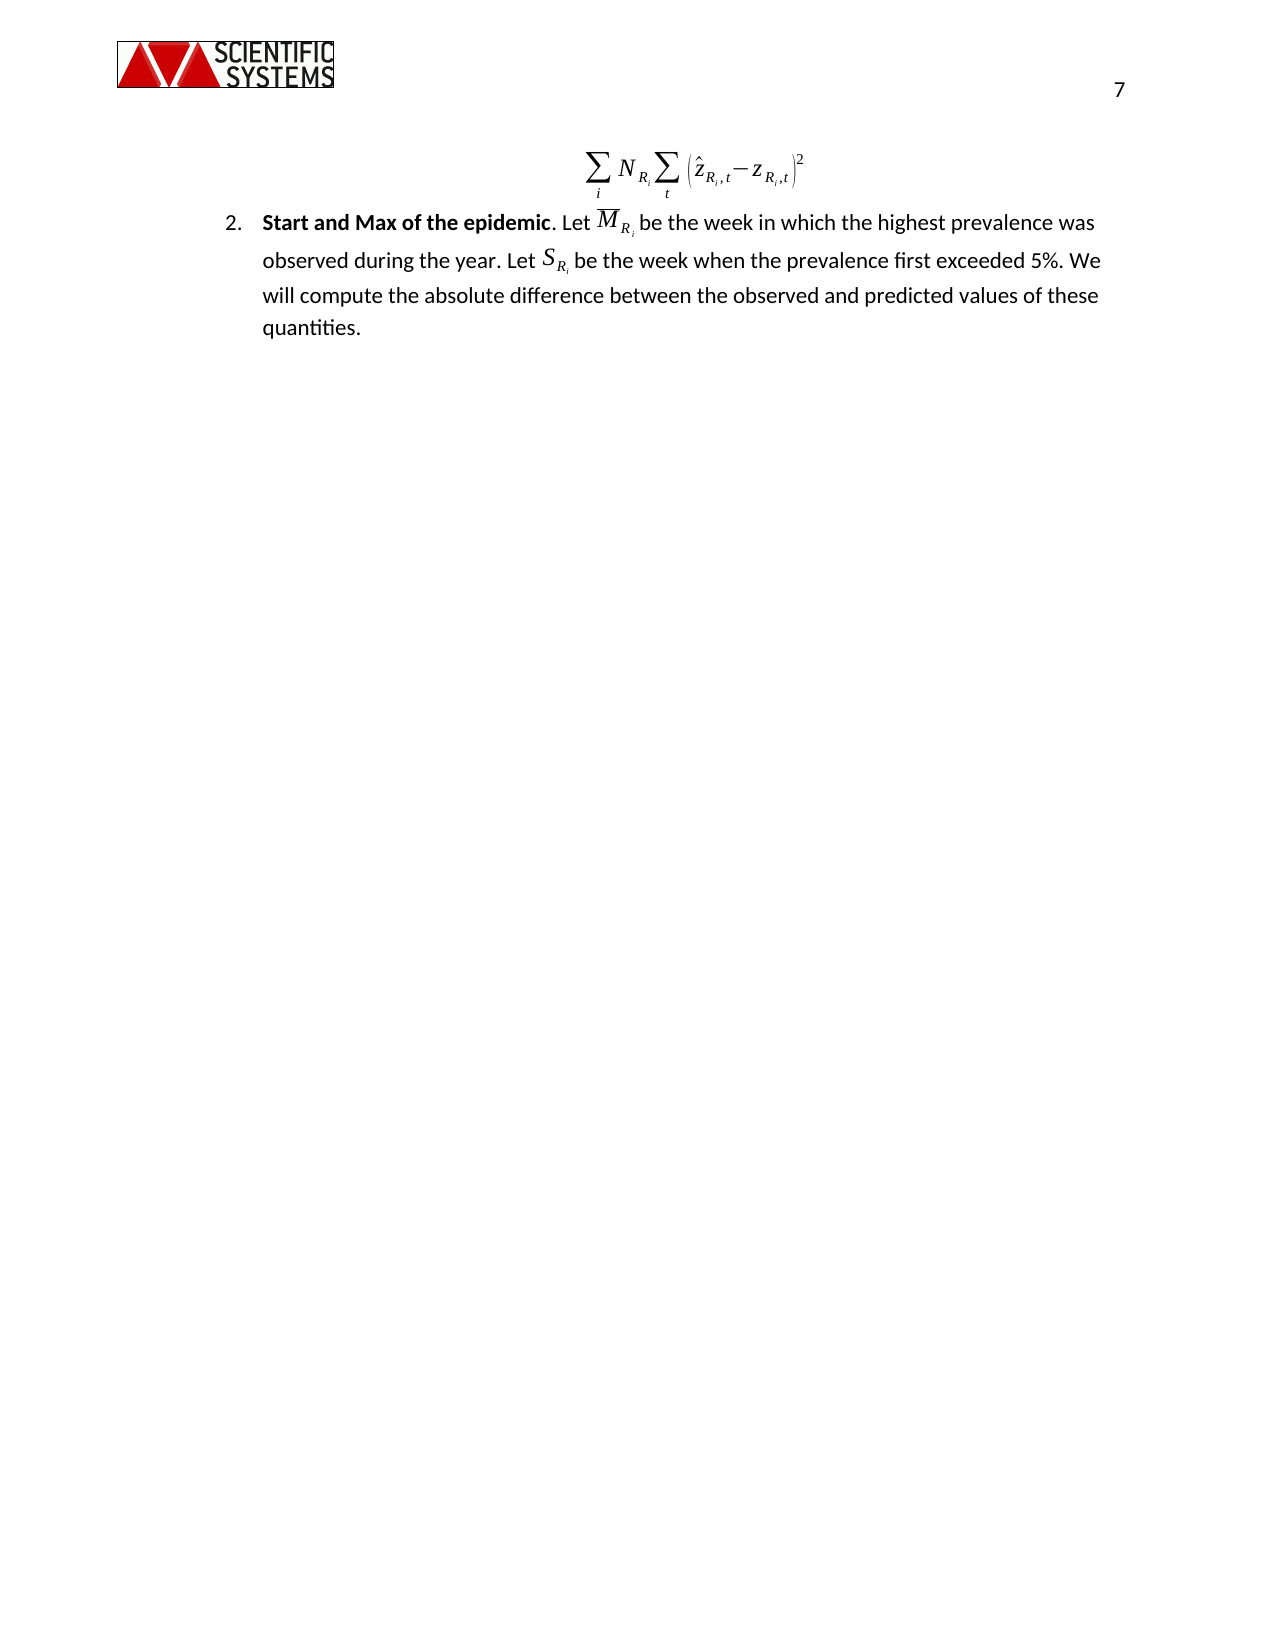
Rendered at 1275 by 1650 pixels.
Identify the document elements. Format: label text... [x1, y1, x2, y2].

list Start and Max of the epidemic. Let be the week in which the highest prevalence was observed during the year. Let be the week when the prevalence first exceeded 5%. We will compute the absolute difference between the observed and predicted values of these quantities. [225, 206, 1125, 341]
picture [118, 42, 333, 87]
